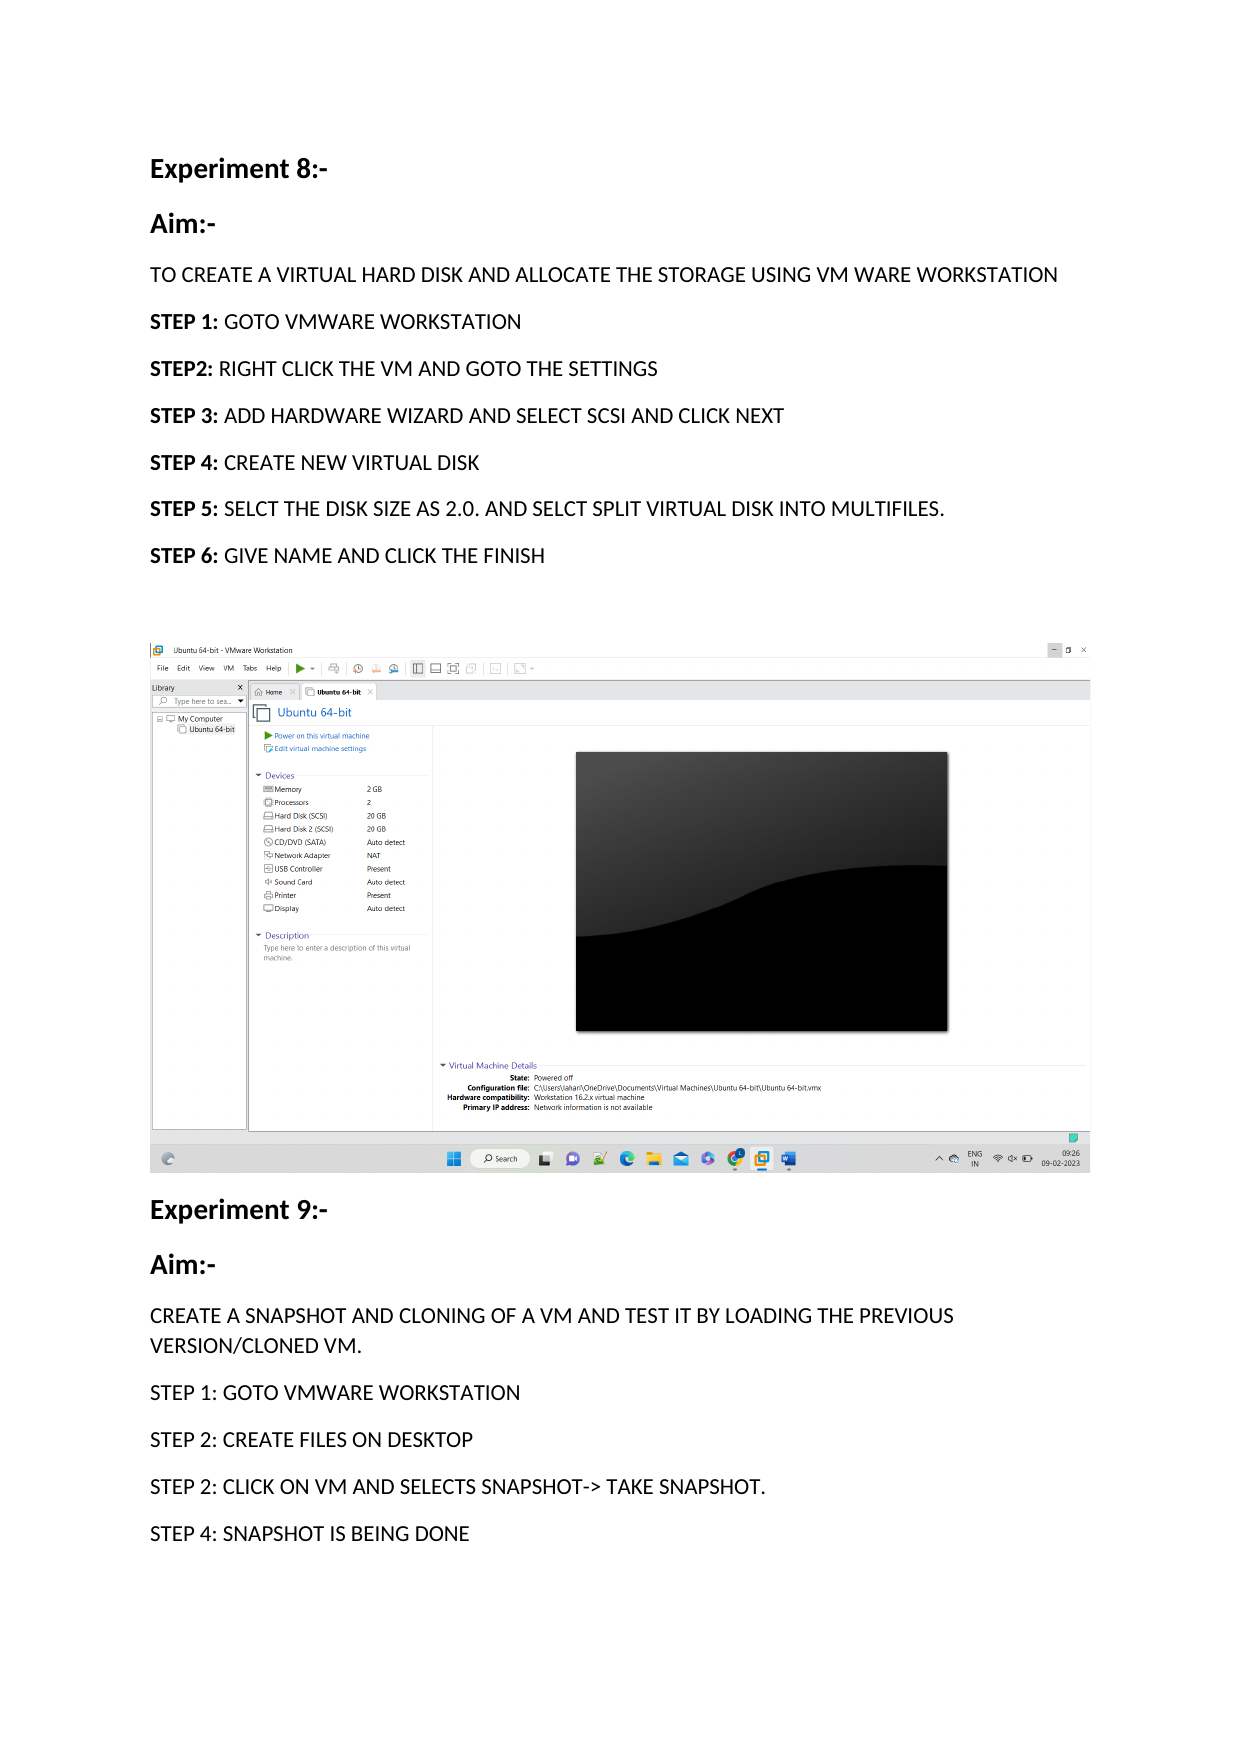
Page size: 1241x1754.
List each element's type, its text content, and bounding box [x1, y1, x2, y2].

text STEP 4: CREATE NEW VIRTUAL DISK [150, 448, 1090, 476]
picture [150, 643, 1091, 1173]
text STEP 1: GOTO VMWARE WORKSTATION [150, 1378, 1090, 1406]
text Experiment 9:- [150, 1191, 1090, 1227]
text STEP 4: SNAPSHOT IS BEING DONE [150, 1519, 1090, 1547]
text CREATE A SNAPSHOT AND CLONING OF A VM AND TEST IT BY LOADING THE PREVIOUS VERSION/CLONED VM. [150, 1301, 1090, 1359]
text STEP 6: GIVE NAME AND CLICK THE FINISH [150, 541, 1090, 569]
text STEP 5: SELCT THE DISK SIZE AS 2.0. AND SELCT SPLIT VIRTUAL DISK INTO MULTIFILES. [150, 494, 1090, 523]
text Aim:- [150, 1246, 1090, 1282]
text STEP 1: GOTO VMWARE WORKSTATION [150, 307, 1090, 335]
text Experiment 8:- [150, 150, 1090, 186]
text STEP 2: CLICK ON VM AND SELECTS SNAPSHOT-> TAKE SNAPSHOT. [150, 1472, 1090, 1500]
text TO CREATE A VIRTUAL HARD DISK AND ALLOCATE THE STORAGE USING VM WARE WORKSTATION [150, 260, 1090, 288]
text STEP 2: CREATE FILES ON DESKTOP [150, 1425, 1090, 1453]
text STEP 3: ADD HARDWARE WIZARD AND SELECT SCSI AND CLICK NEXT [150, 401, 1090, 429]
text STEP2: RIGHT CLICK THE VM AND GOTO THE SETTINGS [150, 354, 1090, 382]
text Aim:- [150, 205, 1090, 241]
